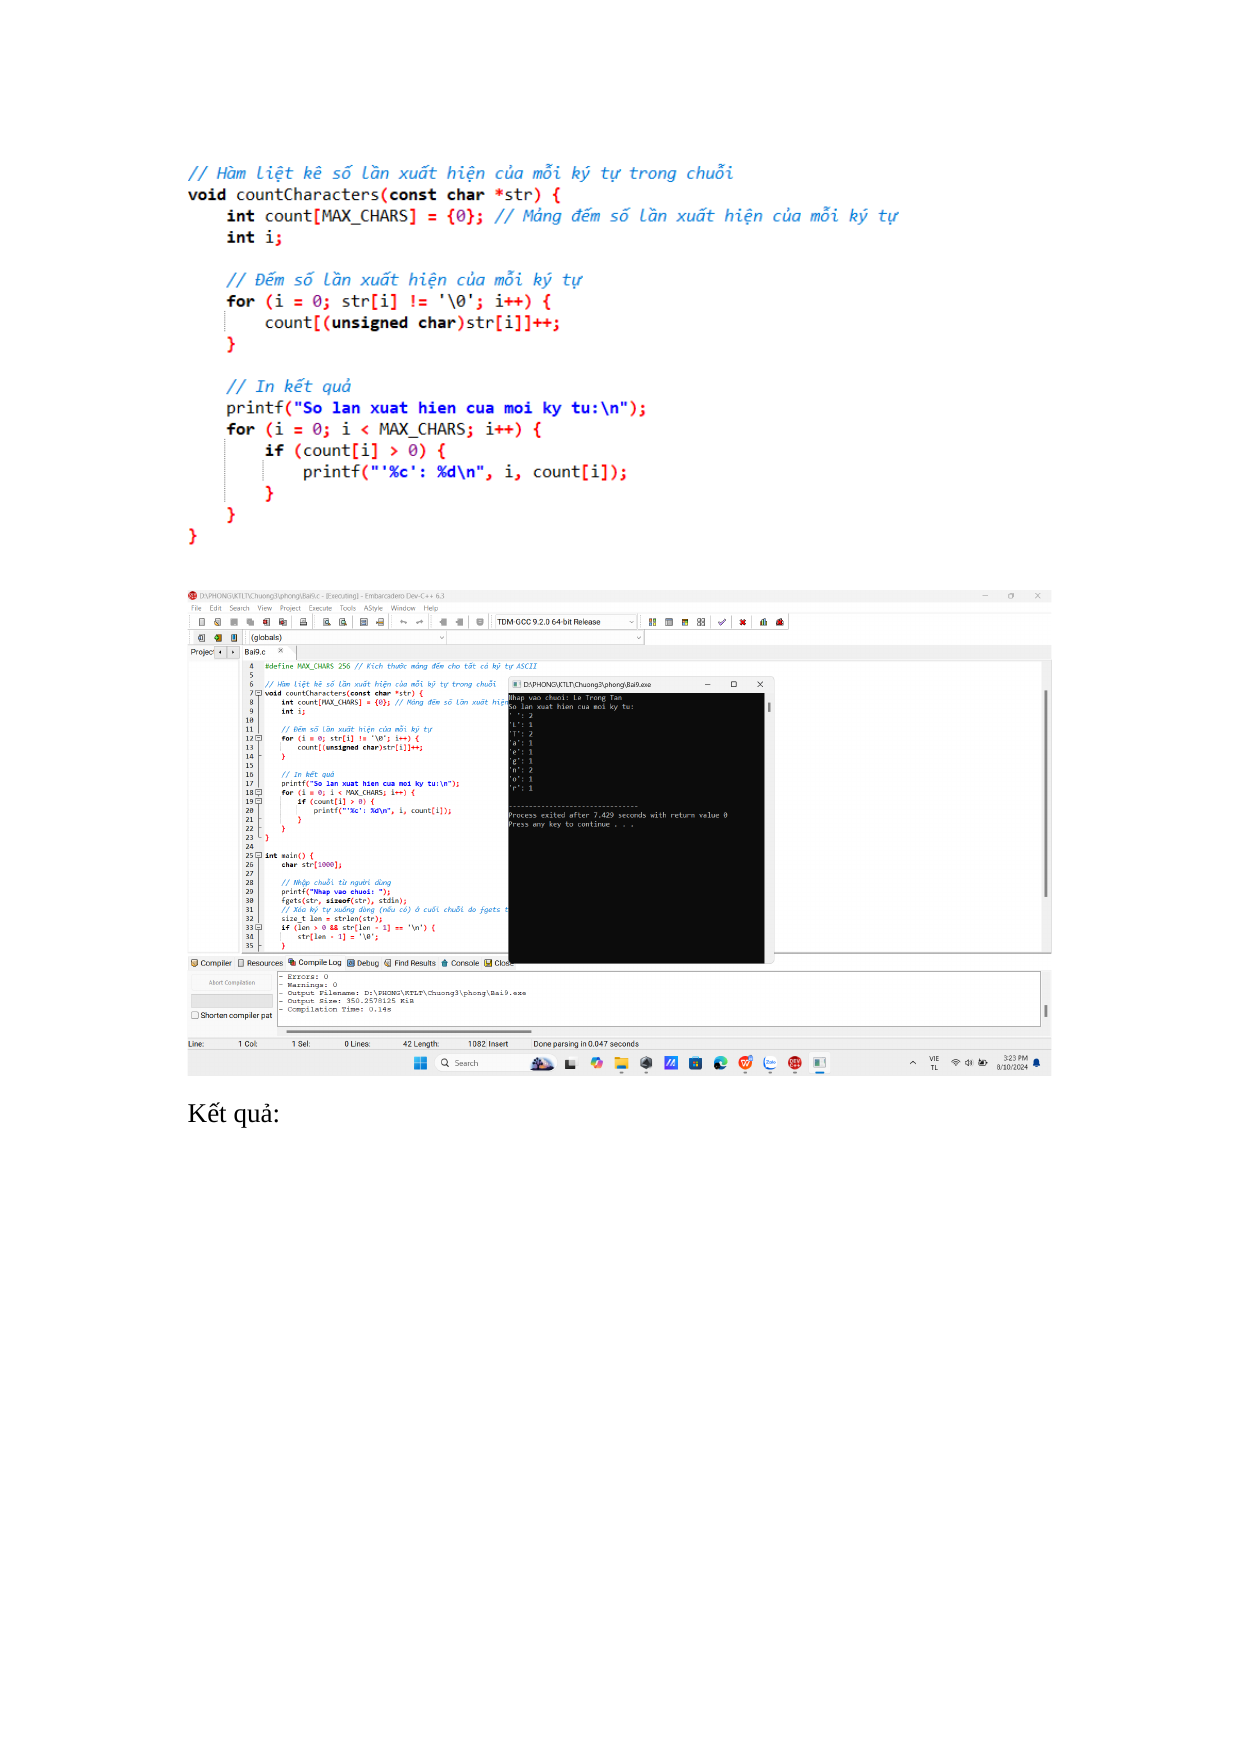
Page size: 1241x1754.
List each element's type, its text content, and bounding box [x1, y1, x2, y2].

picture [187, 590, 1052, 1076]
text Kết quả: [187, 1097, 1053, 1128]
picture [187, 150, 1053, 569]
